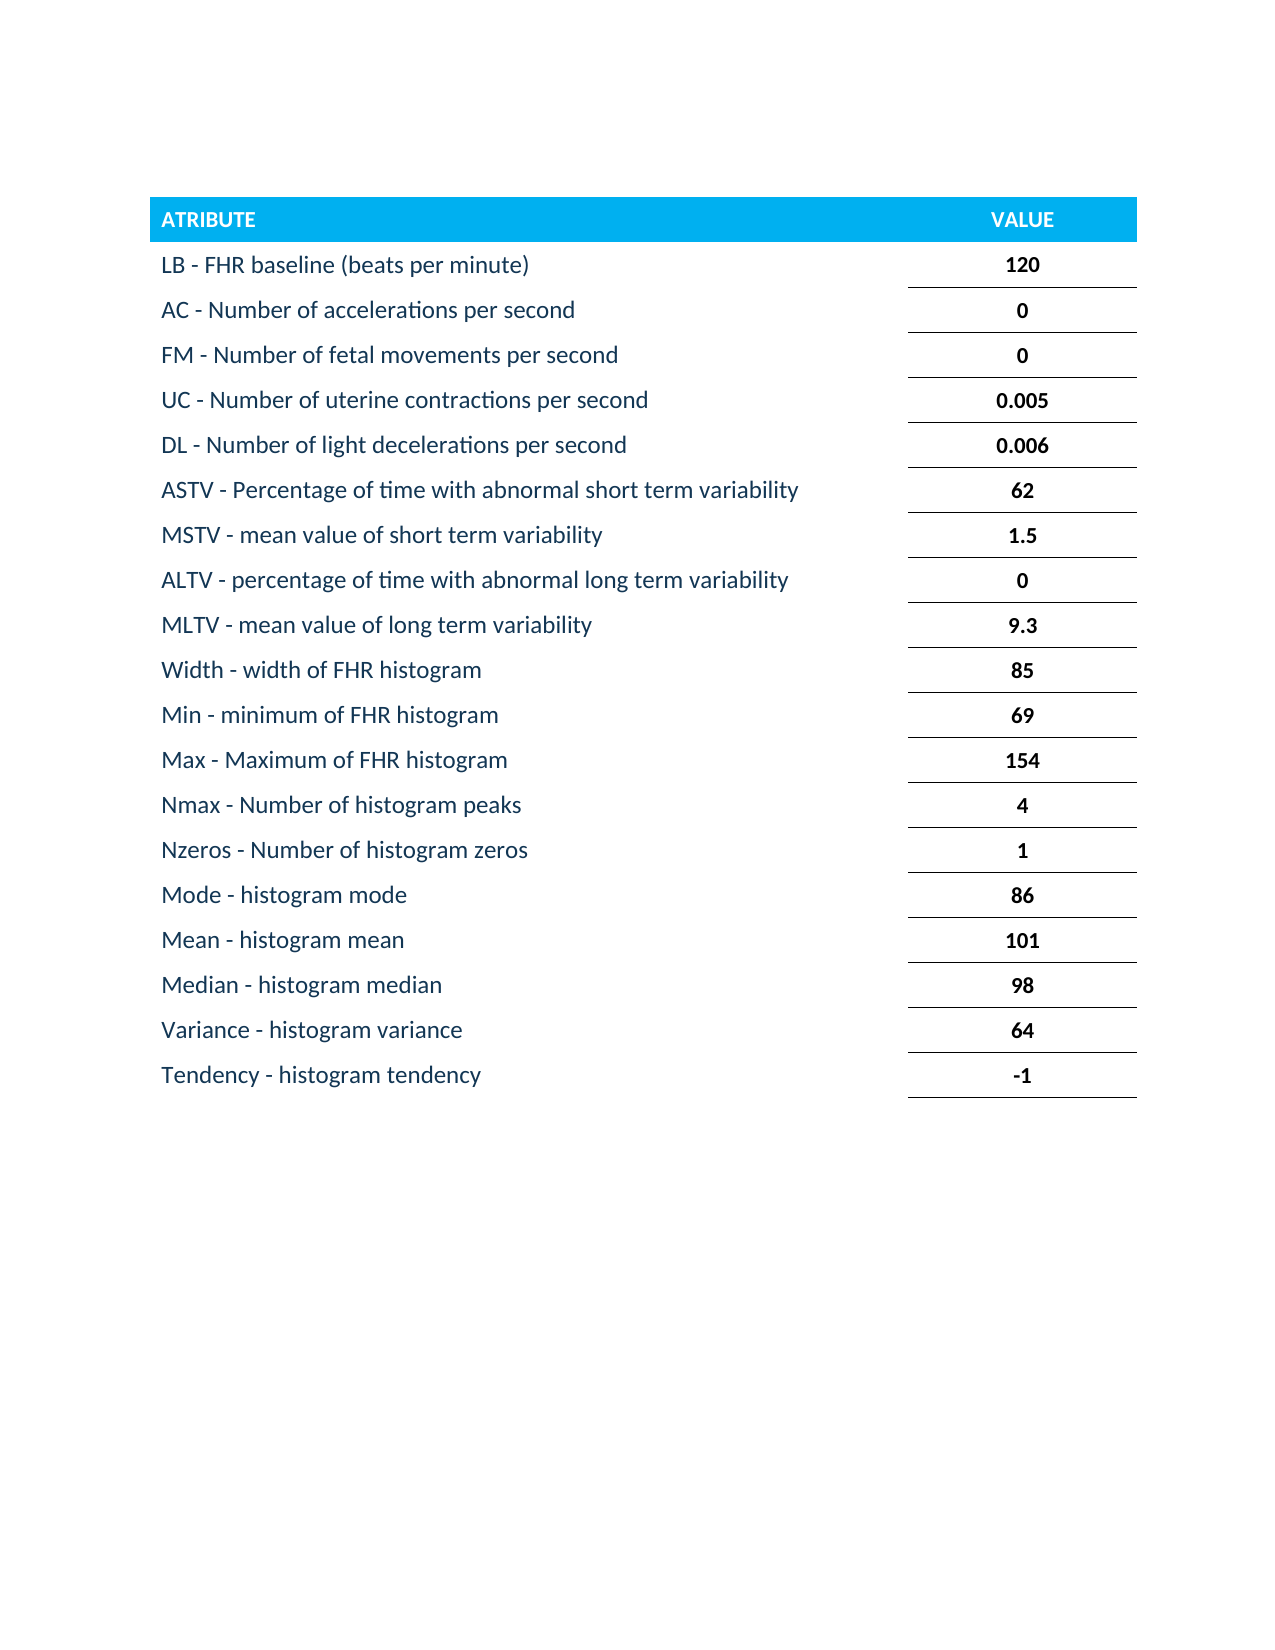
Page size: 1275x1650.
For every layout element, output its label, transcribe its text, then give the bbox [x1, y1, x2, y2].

table_cell Median - histogram median [150, 962, 908, 1007]
table_cell 64 [908, 1008, 1137, 1052]
table_cell 85 [908, 648, 1137, 692]
table_header VALUE [908, 197, 1137, 242]
table_cell 62 [908, 468, 1137, 512]
table_cell Min - minimum of FHR histogram [150, 692, 908, 737]
table_cell MSTV - mean value of short term variability [150, 512, 908, 557]
table_cell Max - Maximum of FHR histogram [150, 737, 908, 782]
table_cell 86 [908, 873, 1137, 917]
table_cell Mean - histogram mean [150, 917, 908, 962]
table_cell FM - Number of fetal movements per second [150, 332, 908, 377]
table_cell MLTV - mean value of long term variability [150, 602, 908, 647]
table_cell 0.006 [908, 423, 1137, 467]
table_cell 98 [908, 963, 1137, 1007]
table_cell Nmax - Number of histogram peaks [150, 782, 908, 827]
table_cell Variance - histogram variance [150, 1007, 908, 1052]
table_cell ALTV - percentage of time with abnormal long term variability [150, 557, 908, 602]
table_cell -1 [908, 1053, 1137, 1097]
table_cell 0 [908, 288, 1137, 332]
table_cell ASTV - Percentage of time with abnormal short term variability [150, 467, 908, 512]
table_cell Tendency - histogram tendency [150, 1052, 908, 1097]
table_cell 69 [908, 693, 1137, 737]
table_cell 4 [908, 783, 1137, 827]
table_cell 9.3 [908, 603, 1137, 647]
table_cell 101 [908, 918, 1137, 962]
table_cell 1.5 [908, 513, 1137, 557]
table_cell 0 [908, 558, 1137, 602]
table_header ATRIBUTE [150, 197, 908, 242]
table_cell 120 [908, 242, 1137, 287]
table_cell Mode - histogram mode [150, 872, 908, 917]
table_cell DL - Number of light decelerations per second [150, 422, 908, 467]
table_cell Width - width of FHR histogram [150, 647, 908, 692]
table_cell Nzeros - Number of histogram zeros [150, 827, 908, 872]
table_cell 0.005 [908, 378, 1137, 422]
table_cell LB - FHR baseline (beats per minute) [150, 242, 908, 287]
table_cell AC - Number of accelerations per second [150, 287, 908, 332]
table_cell UC - Number of uterine contractions per second [150, 377, 908, 422]
table_cell 0 [908, 333, 1137, 377]
table_cell 154 [908, 738, 1137, 782]
table_cell 1 [908, 828, 1137, 872]
